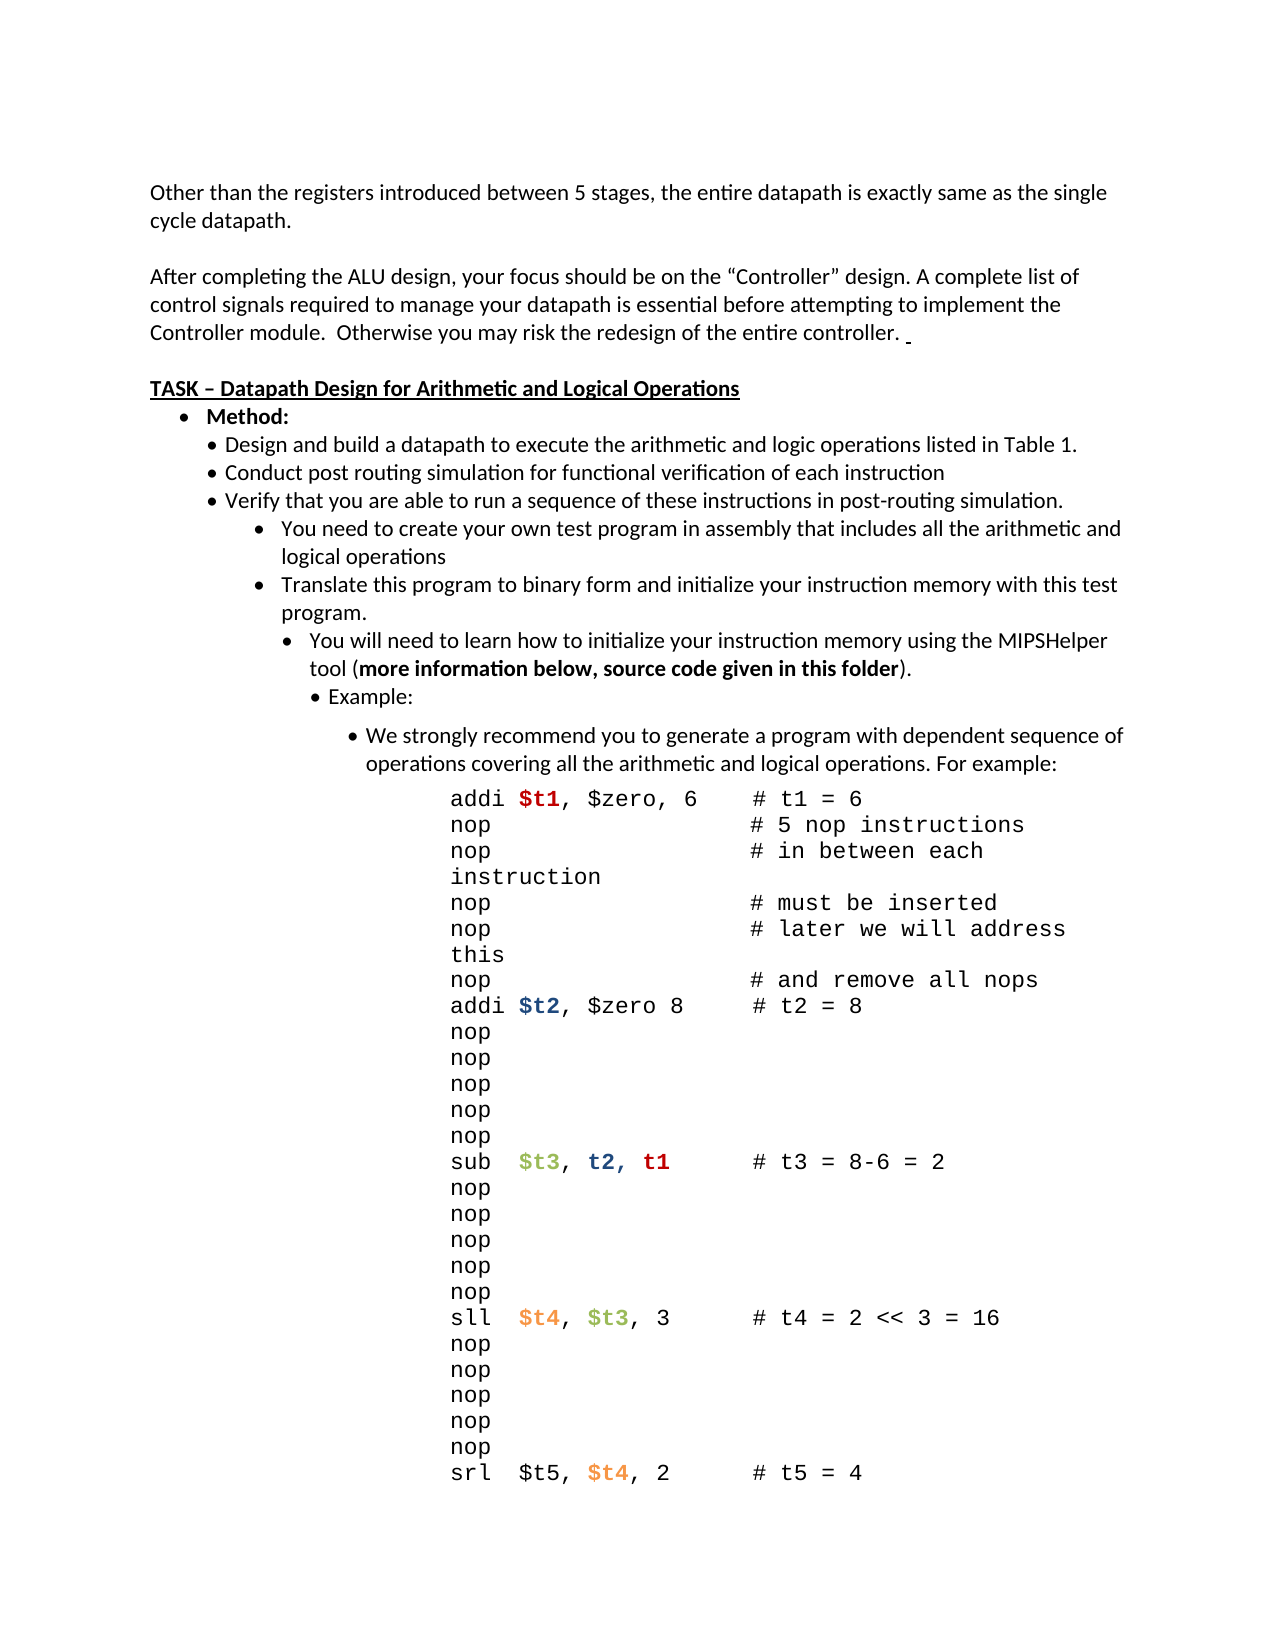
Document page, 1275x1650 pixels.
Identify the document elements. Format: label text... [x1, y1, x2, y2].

text nop [450, 1254, 1125, 1280]
text nop # later we will address this [450, 917, 1125, 969]
list Method: [178, 402, 1125, 430]
text nop [450, 1358, 1125, 1384]
text sll $t4, $t3, 3 # t4 = 2 << 3 = 16 [450, 1306, 1125, 1332]
list Conduct post routing simulation for functional verification of each instruction [206, 458, 1125, 486]
text nop [450, 1436, 1125, 1462]
text nop [450, 1124, 1125, 1150]
text addi $t1, $zero, 6 # t1 = 6 [450, 787, 1125, 813]
text addi $t2, $zero 8 # t2 = 8 [450, 995, 1125, 1021]
text nop # in between each instruction [450, 839, 1125, 891]
text nop [450, 1098, 1125, 1124]
text After completing the ALU design, your focus should be on the “Controller” design. A complete list of control signals required to manage your datapath is essential before attempting to implement the Controller module. Otherwise you may risk the redesign of the entire controller. [150, 262, 1125, 346]
list We strongly recommend you to generate a program with dependent sequence of operations covering all the arithmetic and logical operations. For example: [347, 721, 1125, 777]
text Other than the registers introduced between 5 stages, the entire datapath is exactly same as the single cycle datapath. [150, 178, 1125, 234]
list Example: [309, 682, 1125, 710]
text sub $t3, t2, t1 # t3 = 8-6 = 2 [450, 1150, 1125, 1176]
list Verify that you are able to run a sequence of these instructions in post-routing simulation. [206, 486, 1125, 514]
text nop [450, 1073, 1125, 1098]
text nop # and remove all nops [450, 969, 1125, 995]
list You need to create your own test program in assembly that includes all the arithmetic and logical operations [253, 514, 1125, 570]
text nop [450, 1384, 1125, 1410]
text nop [450, 1047, 1125, 1073]
text nop [450, 1280, 1125, 1306]
text nop [450, 1021, 1125, 1047]
text srl $t5, $t4, 2 # t5 = 4 [450, 1462, 1125, 1488]
list Translate this program to binary form and initialize your instruction memory with this test program. [253, 570, 1125, 626]
text nop [450, 1176, 1125, 1202]
list Design and build a datapath to execute the arithmetic and logic operations listed in Table 1. [206, 430, 1125, 458]
text nop [450, 1410, 1125, 1436]
text nop [450, 1332, 1125, 1358]
text nop # 5 nop instructions [450, 813, 1125, 839]
text nop # must be inserted [450, 891, 1125, 917]
text nop [450, 1202, 1125, 1228]
text nop [450, 1228, 1125, 1254]
list You will need to learn how to initialize your instruction memory using the MIPSHelper tool (more information below, source code given in this folder). [281, 626, 1125, 682]
text TASK – Datapath Design for Arithmetic and Logical Operations [150, 374, 1125, 402]
